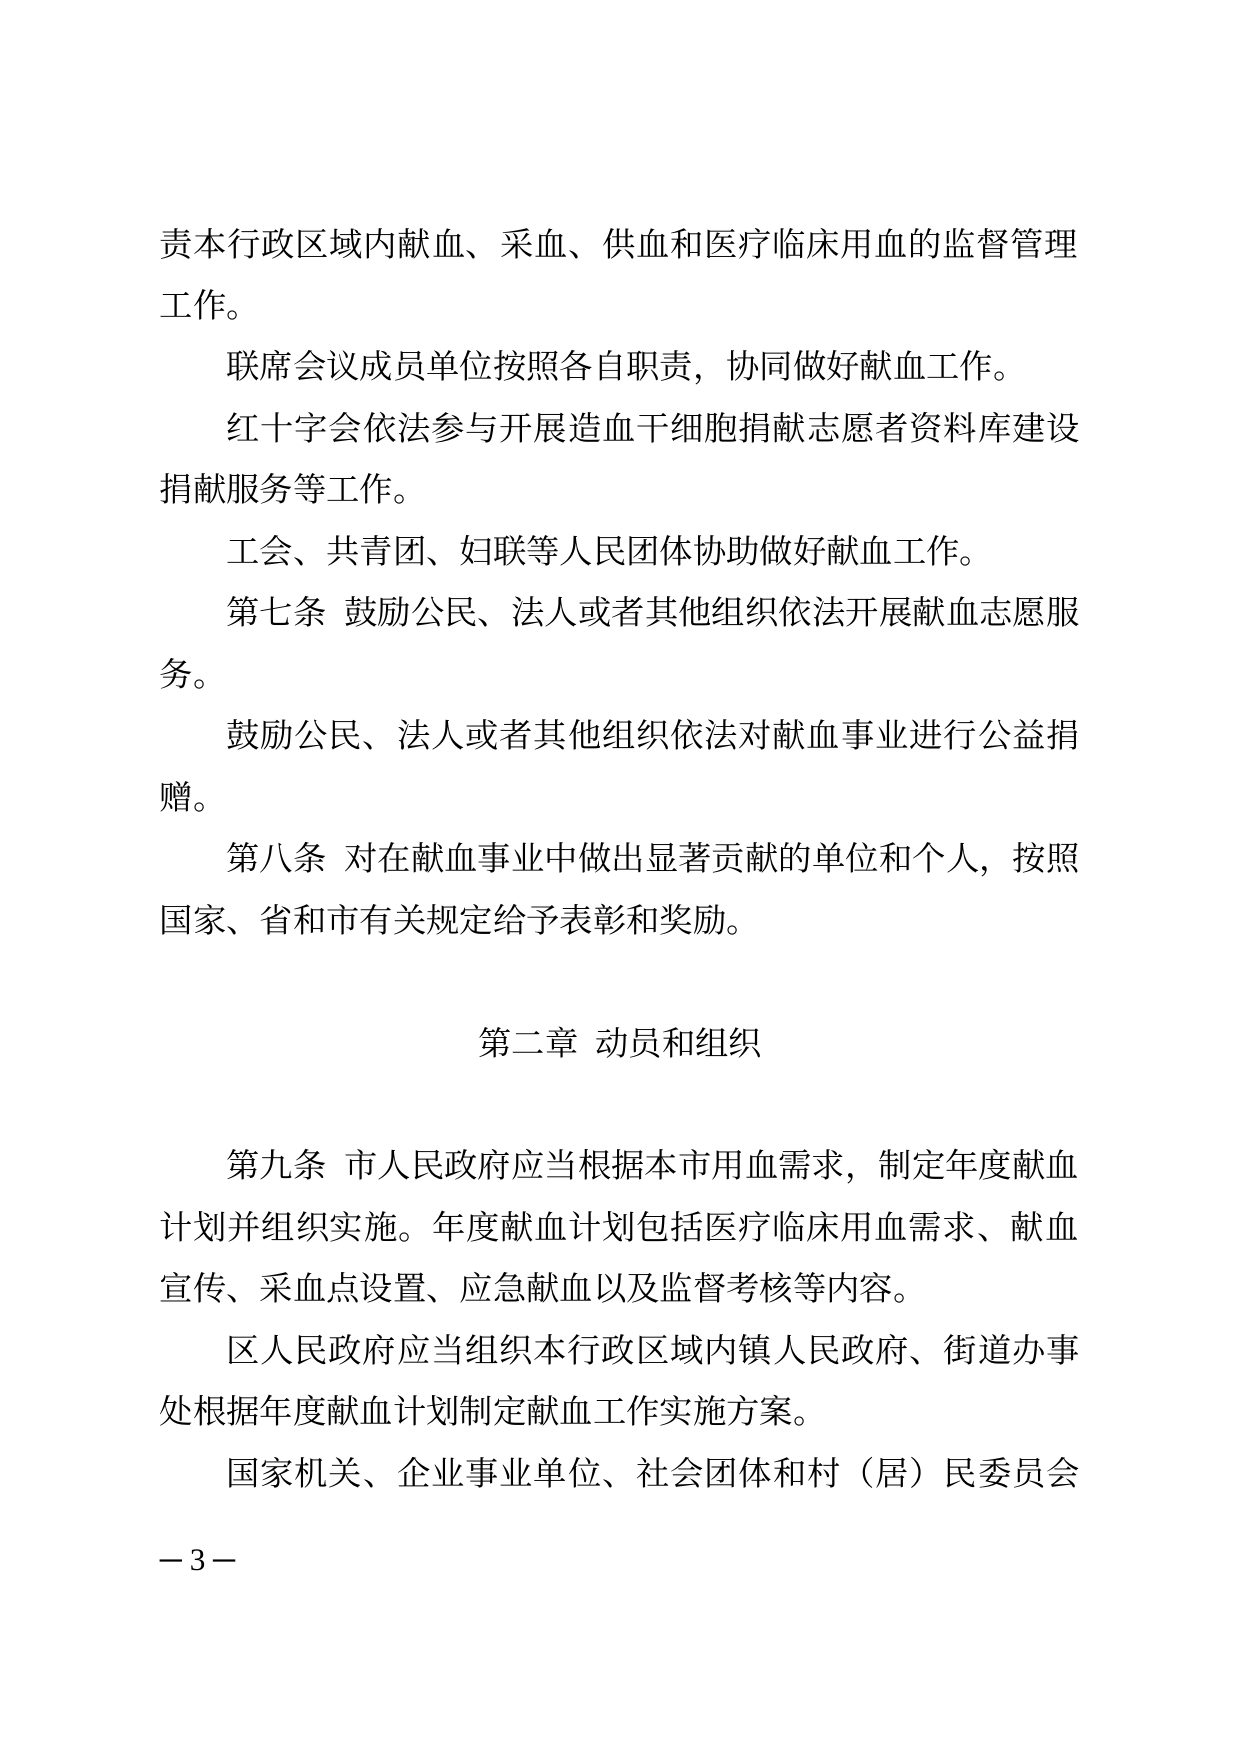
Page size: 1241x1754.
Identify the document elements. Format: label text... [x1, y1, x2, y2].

text 第二章 动员和组织 [159, 1006, 1081, 1067]
text 联席会议成员单位按照各自职责，协同做好献血工作。 [159, 330, 1081, 391]
text 工会、共青团、妇联等人民团体协助做好献血工作。 [159, 514, 1081, 576]
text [159, 1436, 1081, 1497]
text 第七条 鼓励公民、法人或者其他组织依法开展献血志愿服务。 [159, 576, 1081, 698]
text 红十字会依法参与开展造血干细胞捐献志愿者资料库建设、捐献服务等工作。 [159, 391, 1081, 514]
text 鼓励公民、法人或者其他组织依法对献血事业进行公益捐赠。 [159, 698, 1081, 821]
text 第八条 对在献血事业中做出显著贡献的单位和个人，按照国家、省和市有关规定给予表彰和奖励。 [159, 821, 1081, 944]
text 第九条 市人民政府应当根据本市用血需求，制定年度献血计划并组织实施。年度献血计划包括医疗临床用血需求、献血宣传、采血点设置、应急献血以及监督考核等内容。 [159, 1129, 1081, 1313]
text 区人民政府应当组织本行政区域内镇人民政府、街道办事处根据年度献血计划制定献血工作实施方案。 [159, 1313, 1081, 1436]
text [159, 207, 1081, 330]
